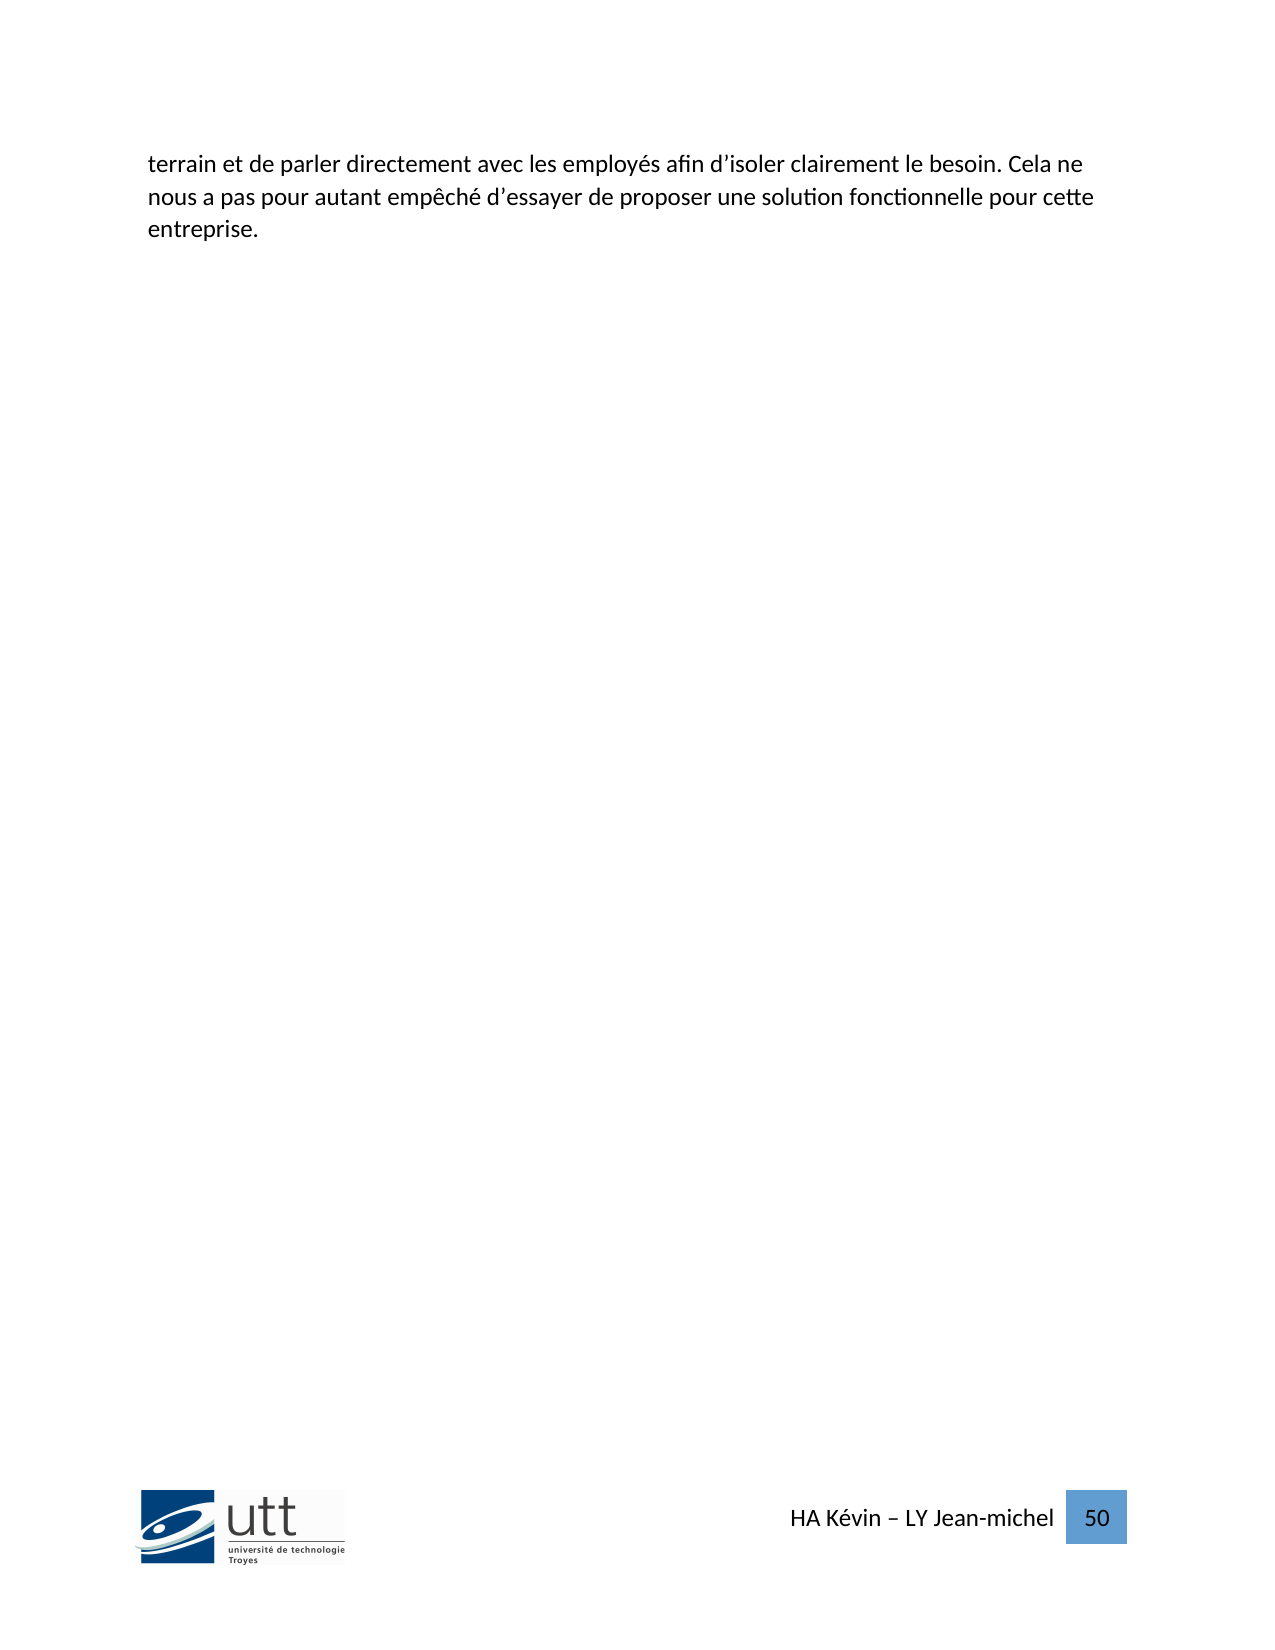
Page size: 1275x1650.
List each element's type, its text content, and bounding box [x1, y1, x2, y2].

picture [134, 1490, 345, 1565]
